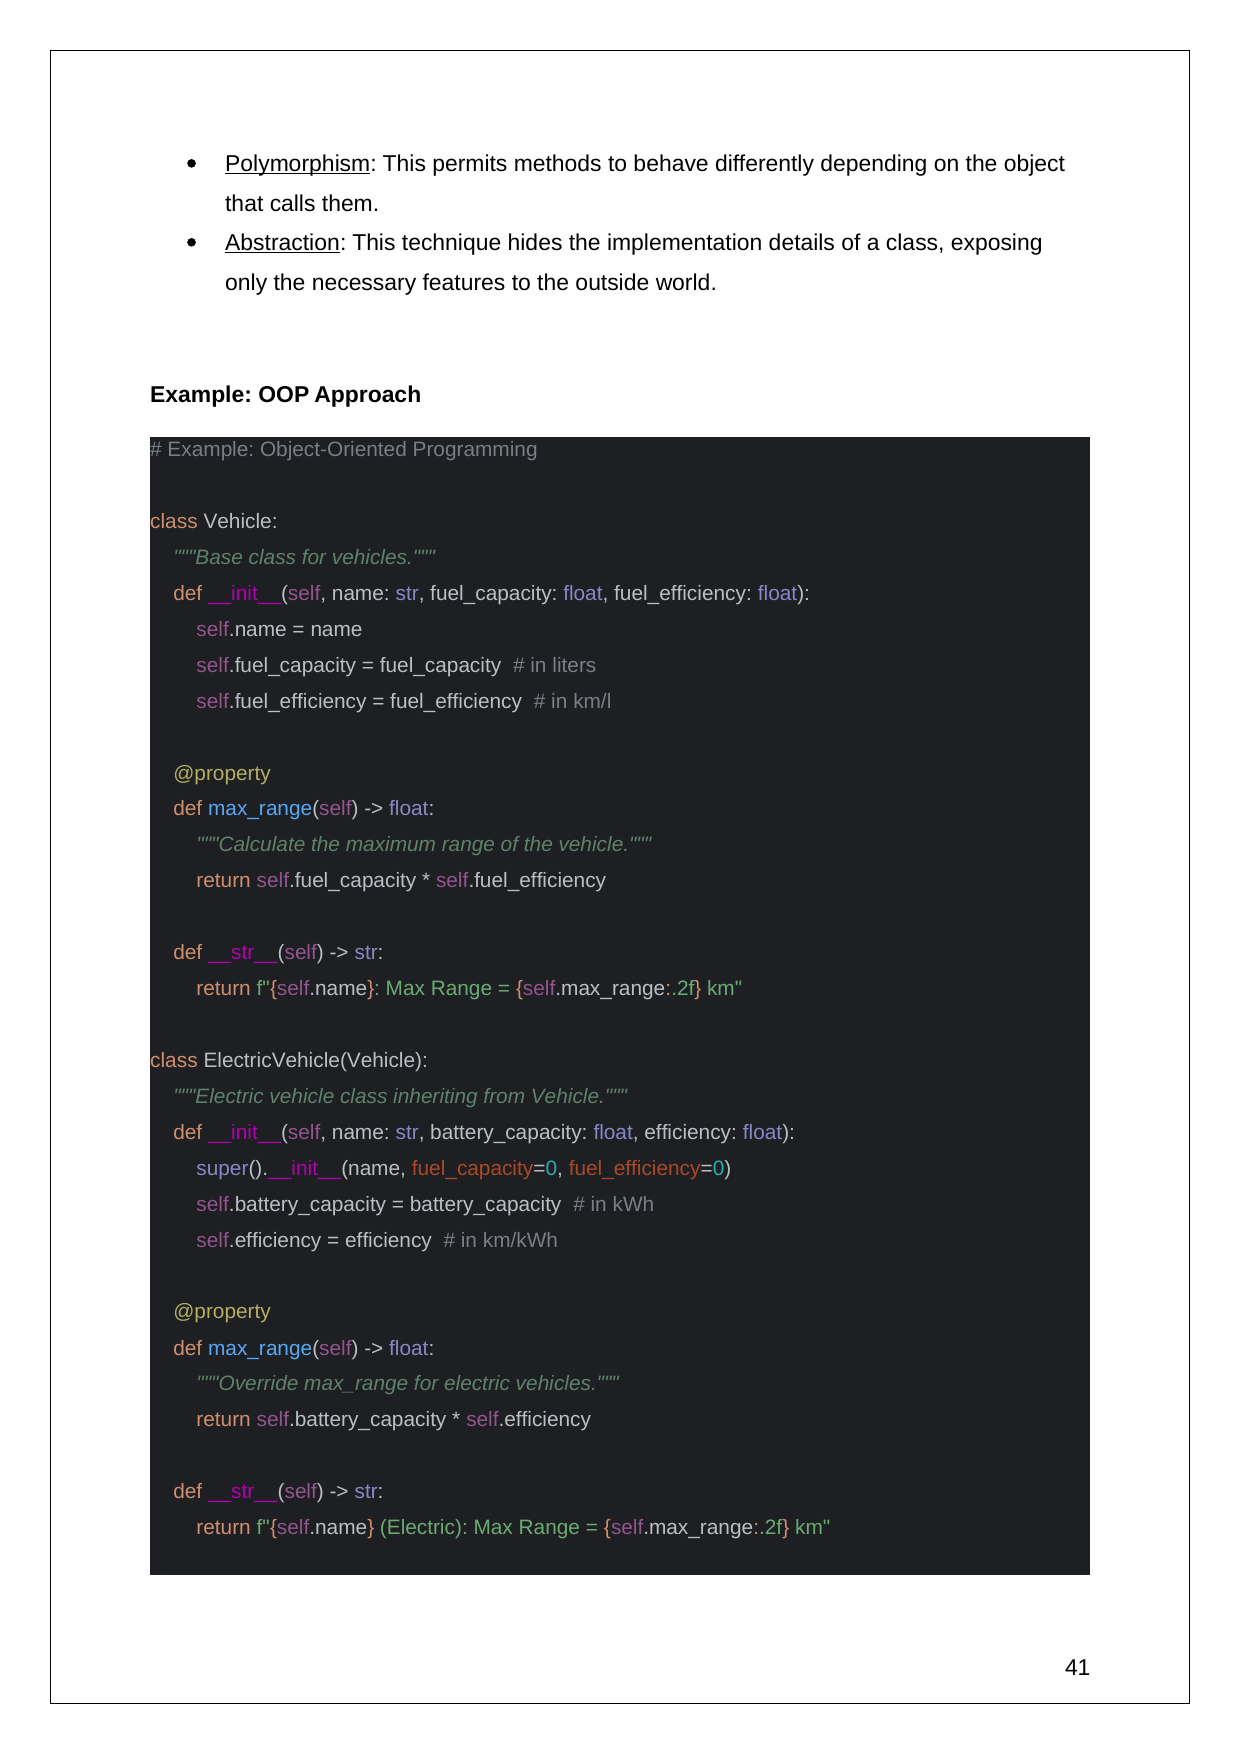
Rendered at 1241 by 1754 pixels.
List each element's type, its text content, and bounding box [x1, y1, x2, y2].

text Example: OOP Approach [150, 381, 1090, 407]
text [150, 437, 1090, 1575]
list Abstraction: This technique hides the implementation details of a class, exposing only the necessary features to the outside world. [187, 229, 1090, 295]
list Polymorphism: This permits methods to behave differently depending on the object that calls them. [187, 150, 1090, 216]
